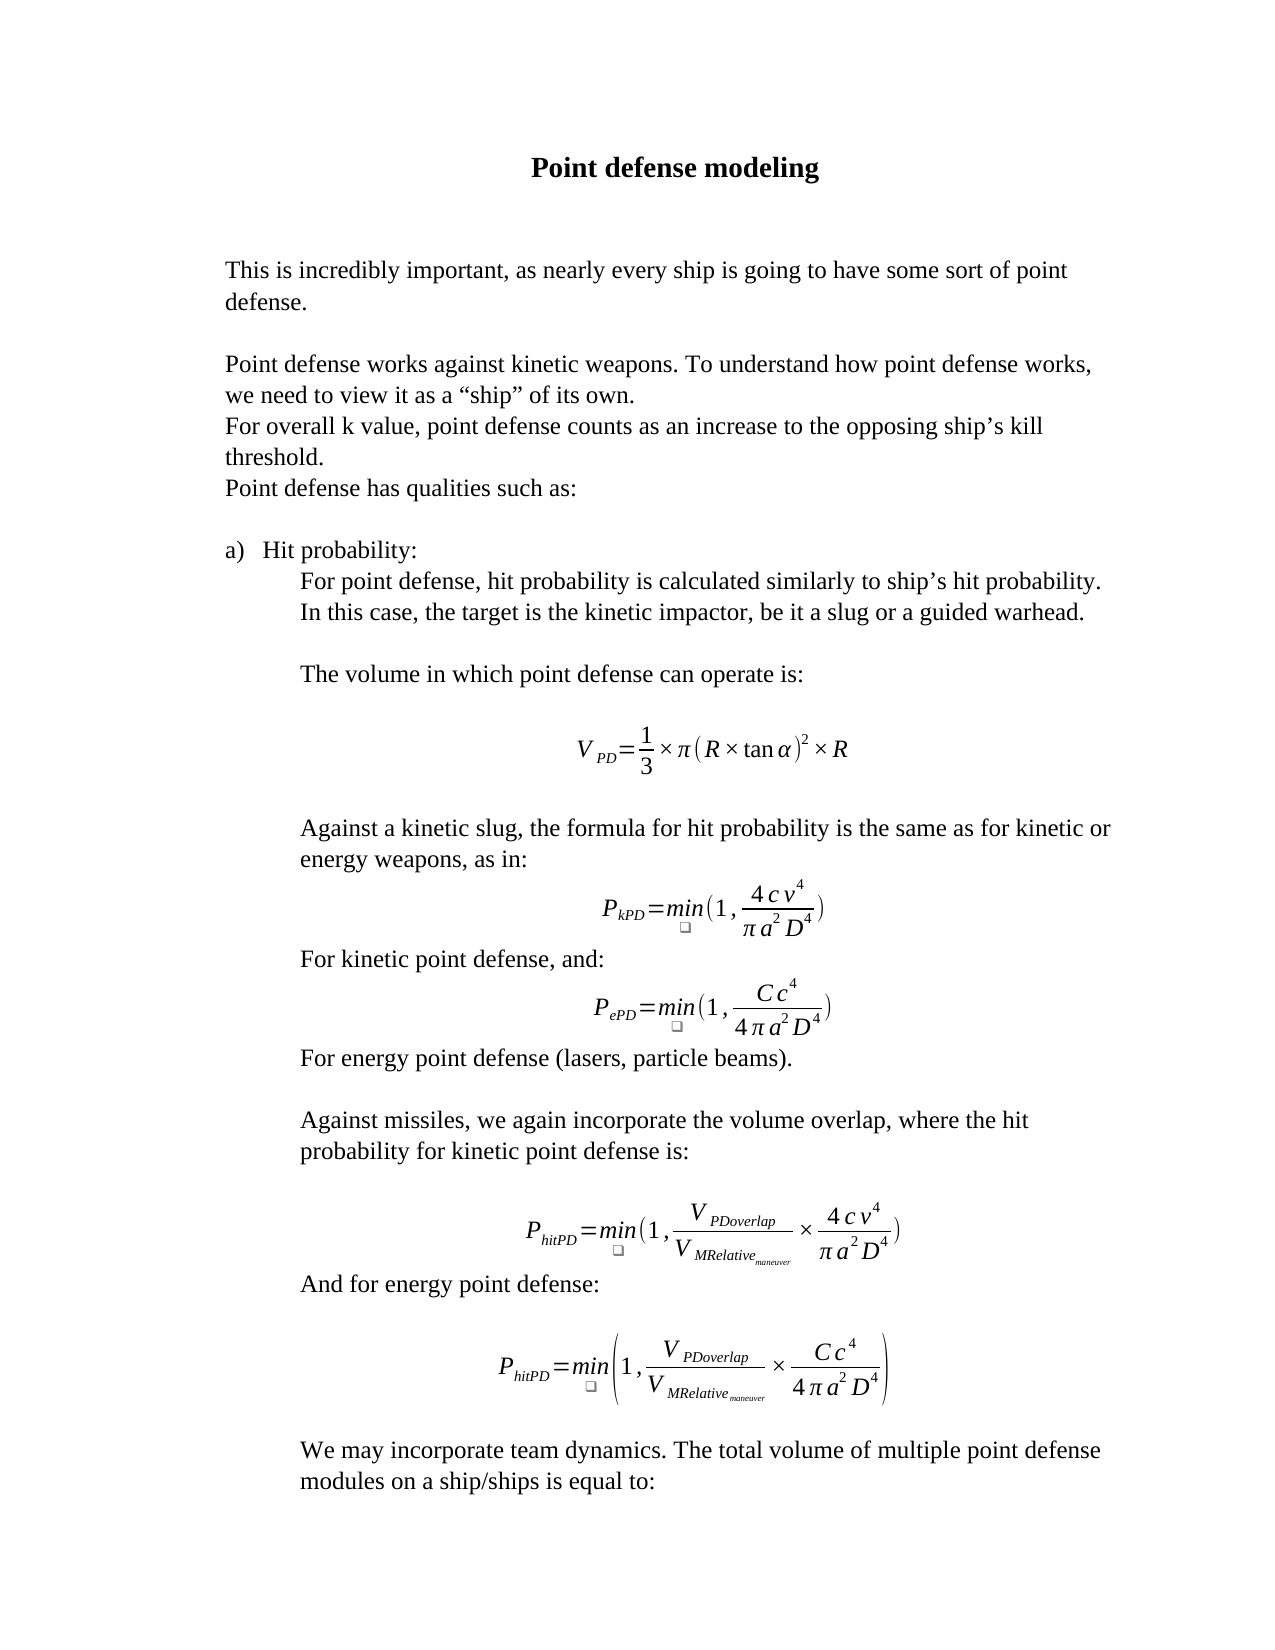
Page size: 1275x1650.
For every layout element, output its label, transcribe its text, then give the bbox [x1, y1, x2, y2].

list Point defense has qualities such as: [225, 473, 1125, 502]
list For point defense, hit probability is calculated similarly to ship’s hit probability. In this case, the target is the kinetic impactor, be it a slug or a guided warhead. [300, 566, 1125, 626]
text Point defense modeling [150, 150, 1125, 183]
list Hit probability: [225, 535, 1125, 564]
list And for energy point defense: [300, 1269, 1125, 1298]
list This is incredibly important, as nearly every ship is going to have some sort of point defense. [225, 256, 1125, 315]
list We may incorporate team dynamics. The total volume of multiple point defense modules on a ship/ships is equal to: [300, 1435, 1125, 1495]
list Against missiles, we again incorporate the volume overlap, where the hit probability for kinetic point defense is: [300, 1105, 1125, 1165]
list For overall k value, point defense counts as an increase to the opposing ship’s kill threshold. [225, 411, 1125, 471]
list For kinetic point defense, and: [300, 944, 1125, 972]
list Against a kinetic slug, the formula for hit probability is the same as for kinetic or energy weapons, as in: [300, 813, 1125, 873]
list For energy point defense (lasers, particle beams). [300, 1043, 1125, 1072]
list Point defense works against kinetic weapons. To understand how point defense works, we need to view it as a “ship” of its own. [225, 349, 1125, 408]
list The volume in which point defense can operate is: [300, 659, 1125, 688]
